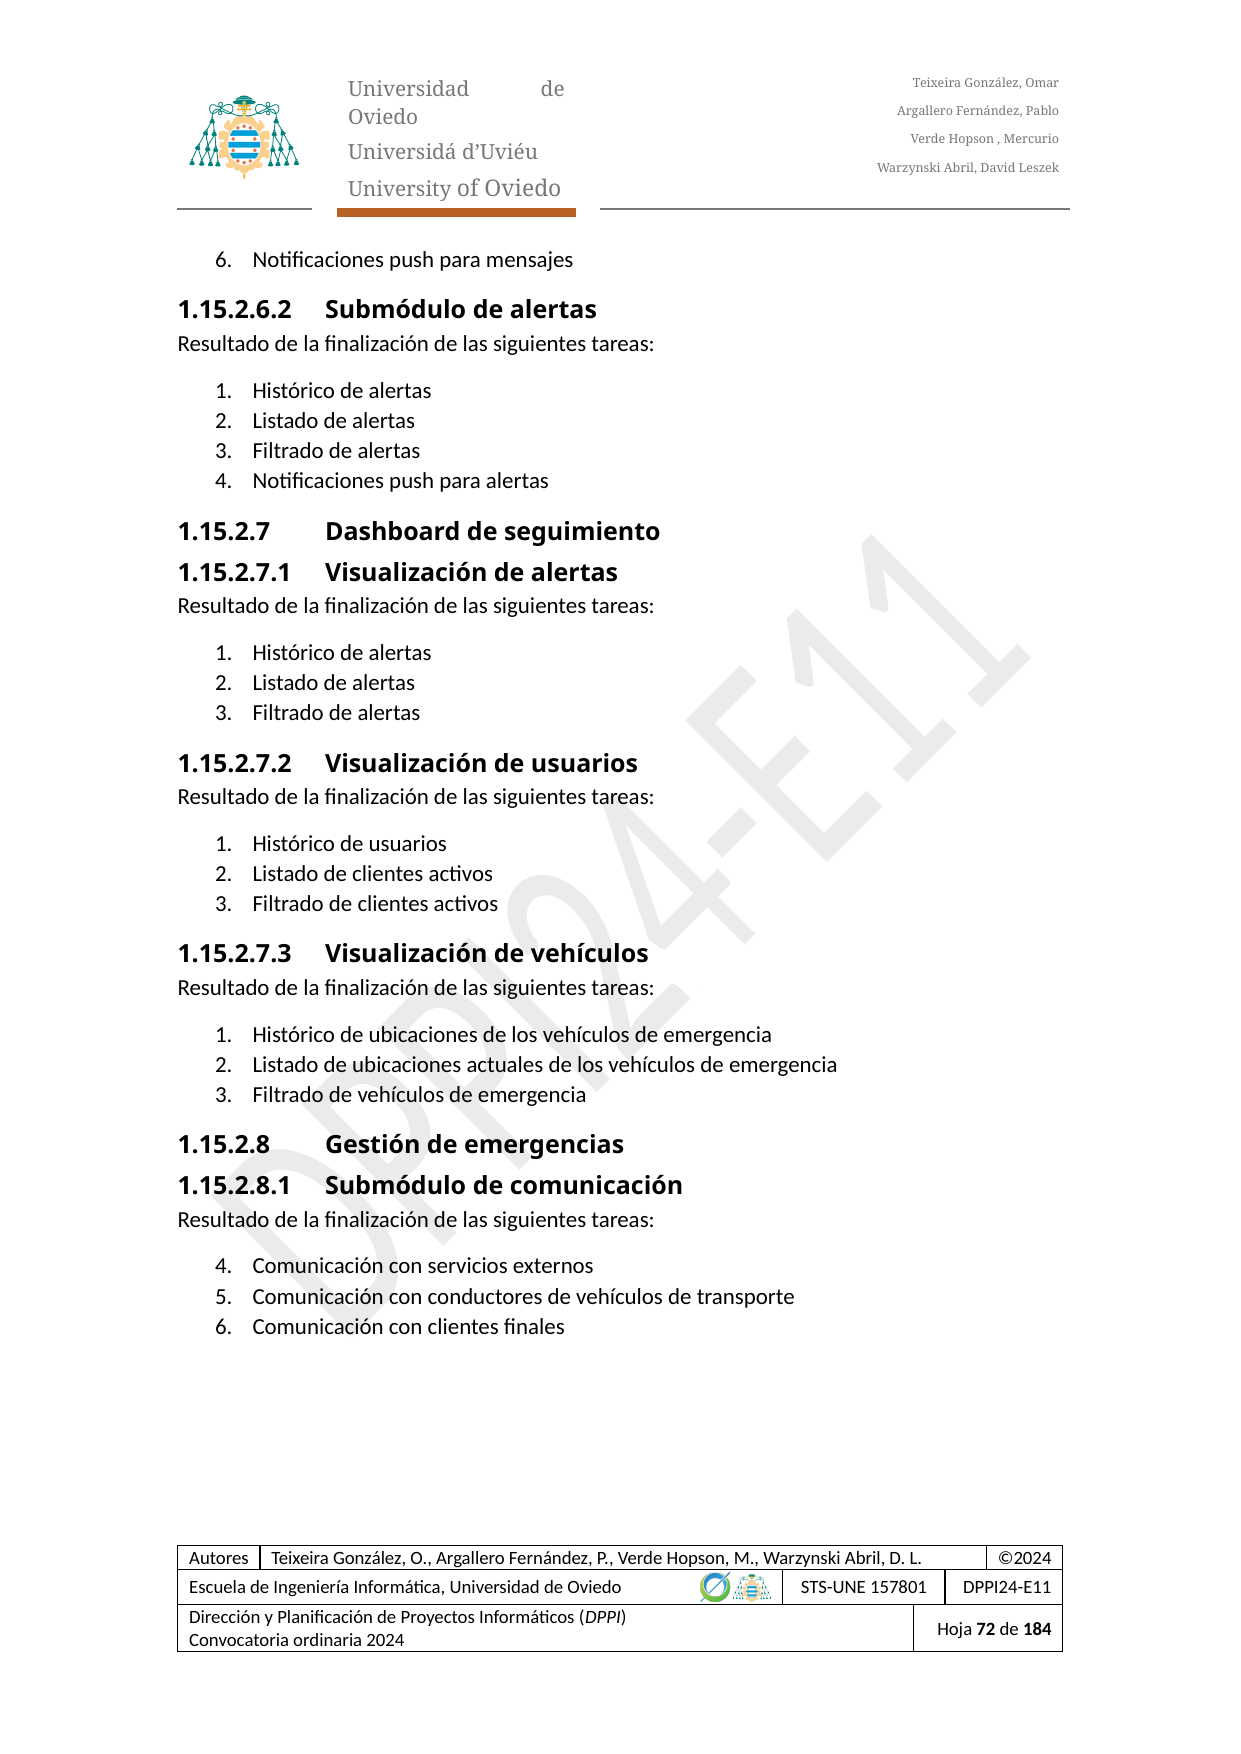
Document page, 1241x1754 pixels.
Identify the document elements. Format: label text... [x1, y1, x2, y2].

list Notificaciones push para alertas [215, 466, 1063, 494]
list Histórico de usuarios [215, 829, 1063, 857]
list Notificaciones push para mensajes [215, 245, 1063, 273]
text Resultado de la finalización de las siguientes tareas: [177, 782, 1063, 810]
subtitle Visualización de usuarios [177, 745, 1063, 779]
subtitle Dashboard de seguimiento [177, 513, 1063, 547]
list Comunicación con conductores de vehículos de transporte [215, 1282, 1063, 1310]
list Histórico de ubicaciones de los vehículos de emergencia [215, 1020, 1063, 1048]
picture [188, 94, 301, 182]
text Resultado de la finalización de las siguientes tareas: [177, 591, 1063, 619]
list Filtrado de alertas [215, 698, 1063, 726]
list Comunicación con servicios externos [215, 1252, 1063, 1280]
text Resultado de la finalización de las siguientes tareas: [177, 973, 1063, 1001]
text Resultado de la finalización de las siguientes tareas: [177, 329, 1063, 357]
list Filtrado de vehículos de emergencia [215, 1080, 1063, 1108]
picture [698, 1570, 772, 1605]
list Histórico de alertas [215, 376, 1063, 404]
subtitle Gestión de emergencias [177, 1127, 1063, 1161]
subtitle Visualización de alertas [177, 554, 1063, 588]
list Comunicación con clientes finales [215, 1312, 1063, 1340]
text Resultado de la finalización de las siguientes tareas: [177, 1205, 1063, 1233]
list Filtrado de alertas [215, 436, 1063, 464]
list Listado de ubicaciones actuales de los vehículos de emergencia [215, 1050, 1063, 1078]
list Histórico de alertas [215, 638, 1063, 666]
list Listado de alertas [215, 668, 1063, 696]
subtitle Submódulo de comunicación [177, 1168, 1063, 1202]
list Listado de clientes activos [215, 859, 1063, 887]
subtitle Submódulo de alertas [177, 292, 1063, 326]
list Listado de alertas [215, 406, 1063, 434]
list Filtrado de clientes activos [215, 889, 1063, 917]
subtitle Visualización de vehículos [177, 936, 1063, 970]
